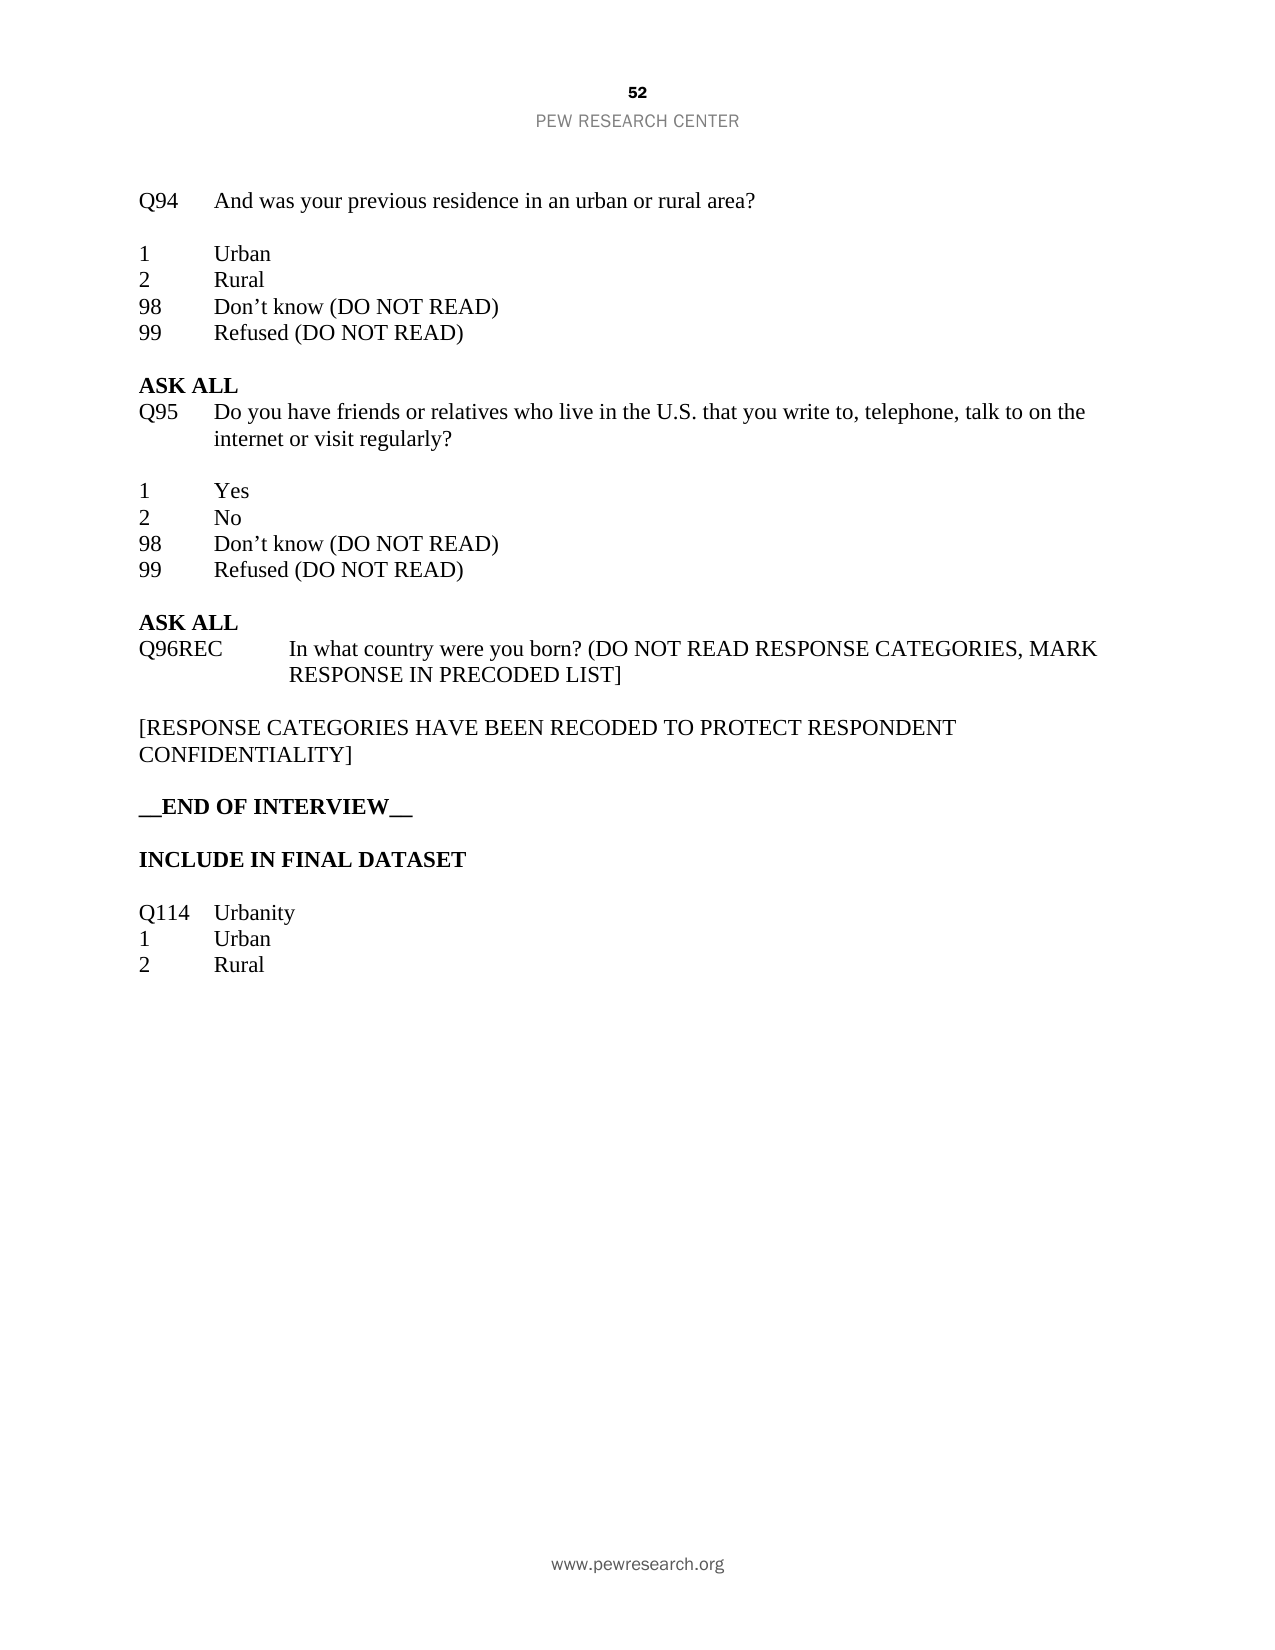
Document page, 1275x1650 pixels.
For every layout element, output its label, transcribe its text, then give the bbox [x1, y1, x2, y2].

text Q95 Do you have friends or relatives who live in the U.S. that you write to, telephone, talk to on the internet or visit regularly? [139, 398, 1136, 451]
text 1 Urban [139, 925, 1136, 951]
text 1 Yes [139, 477, 1136, 504]
text 98 Don’t know (DO NOT READ) [139, 293, 1136, 319]
text INCLUDE IN FINAL DATASET [139, 846, 1136, 872]
text 99 Refused (DO NOT READ) [139, 319, 1136, 346]
text __END OF INTERVIEW__ [139, 793, 1136, 820]
text 1 Urban [139, 240, 1136, 267]
text 99 Refused (DO NOT READ) [139, 556, 1136, 583]
text 2 Rural [139, 951, 1136, 978]
text [RESPONSE CATEGORIES HAVE BEEN RECODED TO PROTECT RESPONDENT CONFIDENTIALITY] [139, 714, 1136, 767]
text Q94 And was your previous residence in an urban or rural area? [139, 187, 1136, 214]
text Q96REC In what country were you born? (DO NOT READ RESPONSE CATEGORIES, MARK RESPONSE IN PRECODED LIST] [139, 635, 1136, 688]
text ASK ALL [139, 372, 1136, 398]
text 2 Rural [139, 267, 1136, 293]
text Q114 Urbanity [139, 899, 1136, 925]
text 98 Don’t know (DO NOT READ) [139, 530, 1136, 556]
text 2 No [139, 504, 1136, 530]
text ASK ALL [139, 609, 1136, 635]
